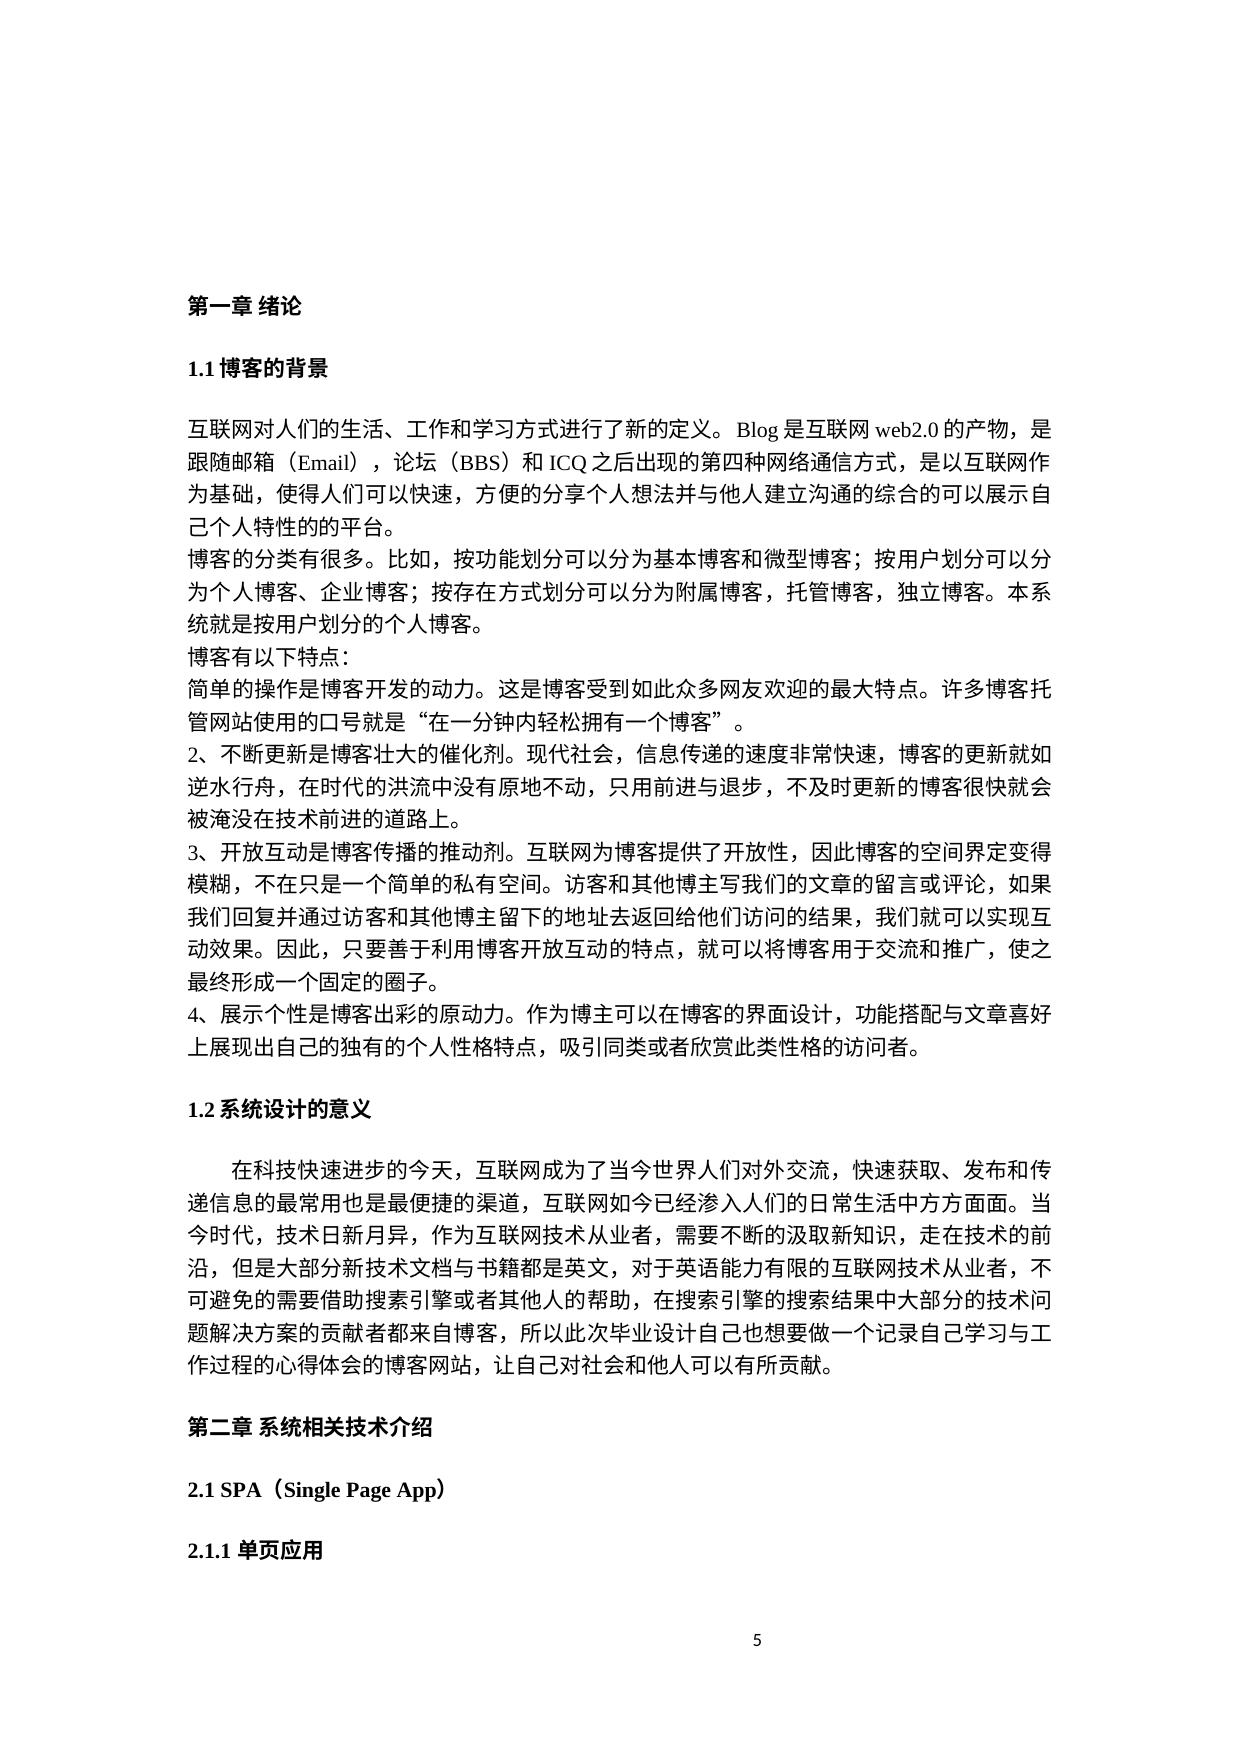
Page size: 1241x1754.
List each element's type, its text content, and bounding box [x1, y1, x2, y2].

text 互联网对人们的生活、工作和学习方式进行了新的定义。Blog是互联网web2.0的产物，是跟随邮箱（Email），论坛（BBS）和ICQ之后出现的第四种网络通信方式，是以互联网作为基础，使得人们可以快速，方便的分享个人想法并与他人建立沟通的综合的可以展示自己个人特性的的平台。 [187, 412, 1053, 542]
subtitle 2.1 SPA（Single Page App） [187, 1471, 1053, 1504]
text 4、展示个性是博客出彩的原动力。作为博主可以在博客的界面设计，功能搭配与文章喜好上展现出自己的独有的个人性格特点，吸引同类或者欣赏此类性格的访问者。 [187, 997, 1053, 1062]
text 简单的操作是博客开发的动力。这是博客受到如此众多网友欢迎的最大特点。许多博客托管网站使用的口号就是“在一分钟内轻松拥有一个博客”。 [187, 672, 1053, 737]
text 2、不断更新是博客壮大的催化剂。现代社会，信息传递的速度非常快速，博客的更新就如逆水行舟，在时代的洪流中没有原地不动，只用前进与退步，不及时更新的博客很快就会被淹没在技术前进的道路上。 [187, 737, 1053, 834]
text 博客有以下特点： [187, 639, 1053, 672]
subtitle 第二章 系统相关技术介绍 [187, 1409, 1053, 1442]
list 在科技快速进步的今天，互联网成为了当今世界人们对外交流，快速获取、发布和传递信息的最常用也是最便捷的渠道，互联网如今已经渗入人们的日常生活中方方面面。当今时代，技术日新月异，作为互联网技术从业者，需要不断的汲取新知识，走在技术的前沿，但是大部分新技术文档与书籍都是英文，对于英语能力有限的互联网技术从业者，不可避免的需要借助搜素引擎或者其他人的帮助，在搜索引擎的搜索结果中大部分的技术问题解决方案的贡献者都来自博客，所以此次毕业设计自己也想要做一个记录自己学习与工作过程的心得体会的博客网站，让自己对社会和他人可以有所贡献。 [187, 1153, 1053, 1380]
text 博客的分类有很多。比如，按功能划分可以分为基本博客和微型博客；按用户划分可以分为个人博客、企业博客；按存在方式划分可以分为附属博客，托管博客，独立博客。本系统就是按用户划分的个人博客。 [187, 542, 1053, 639]
subtitle 2.1.1 单页应用 [187, 1533, 1053, 1565]
subtitle 1.2系统设计的意义 [187, 1091, 1053, 1124]
subtitle 1.1博客的背景 [187, 350, 1053, 383]
subtitle 第一章 绪论 [187, 289, 1053, 321]
text 3、开放互动是博客传播的推动剂。互联网为博客提供了开放性，因此博客的空间界定变得模糊，不在只是一个简单的私有空间。访客和其他博主写我们的文章的留言或评论，如果我们回复并通过访客和其他博主留下的地址去返回给他们访问的结果，我们就可以实现互动效果。因此，只要善于利用博客开放互动的特点，就可以将博客用于交流和推广，使之最终形成一个固定的圈子。 [187, 834, 1053, 997]
